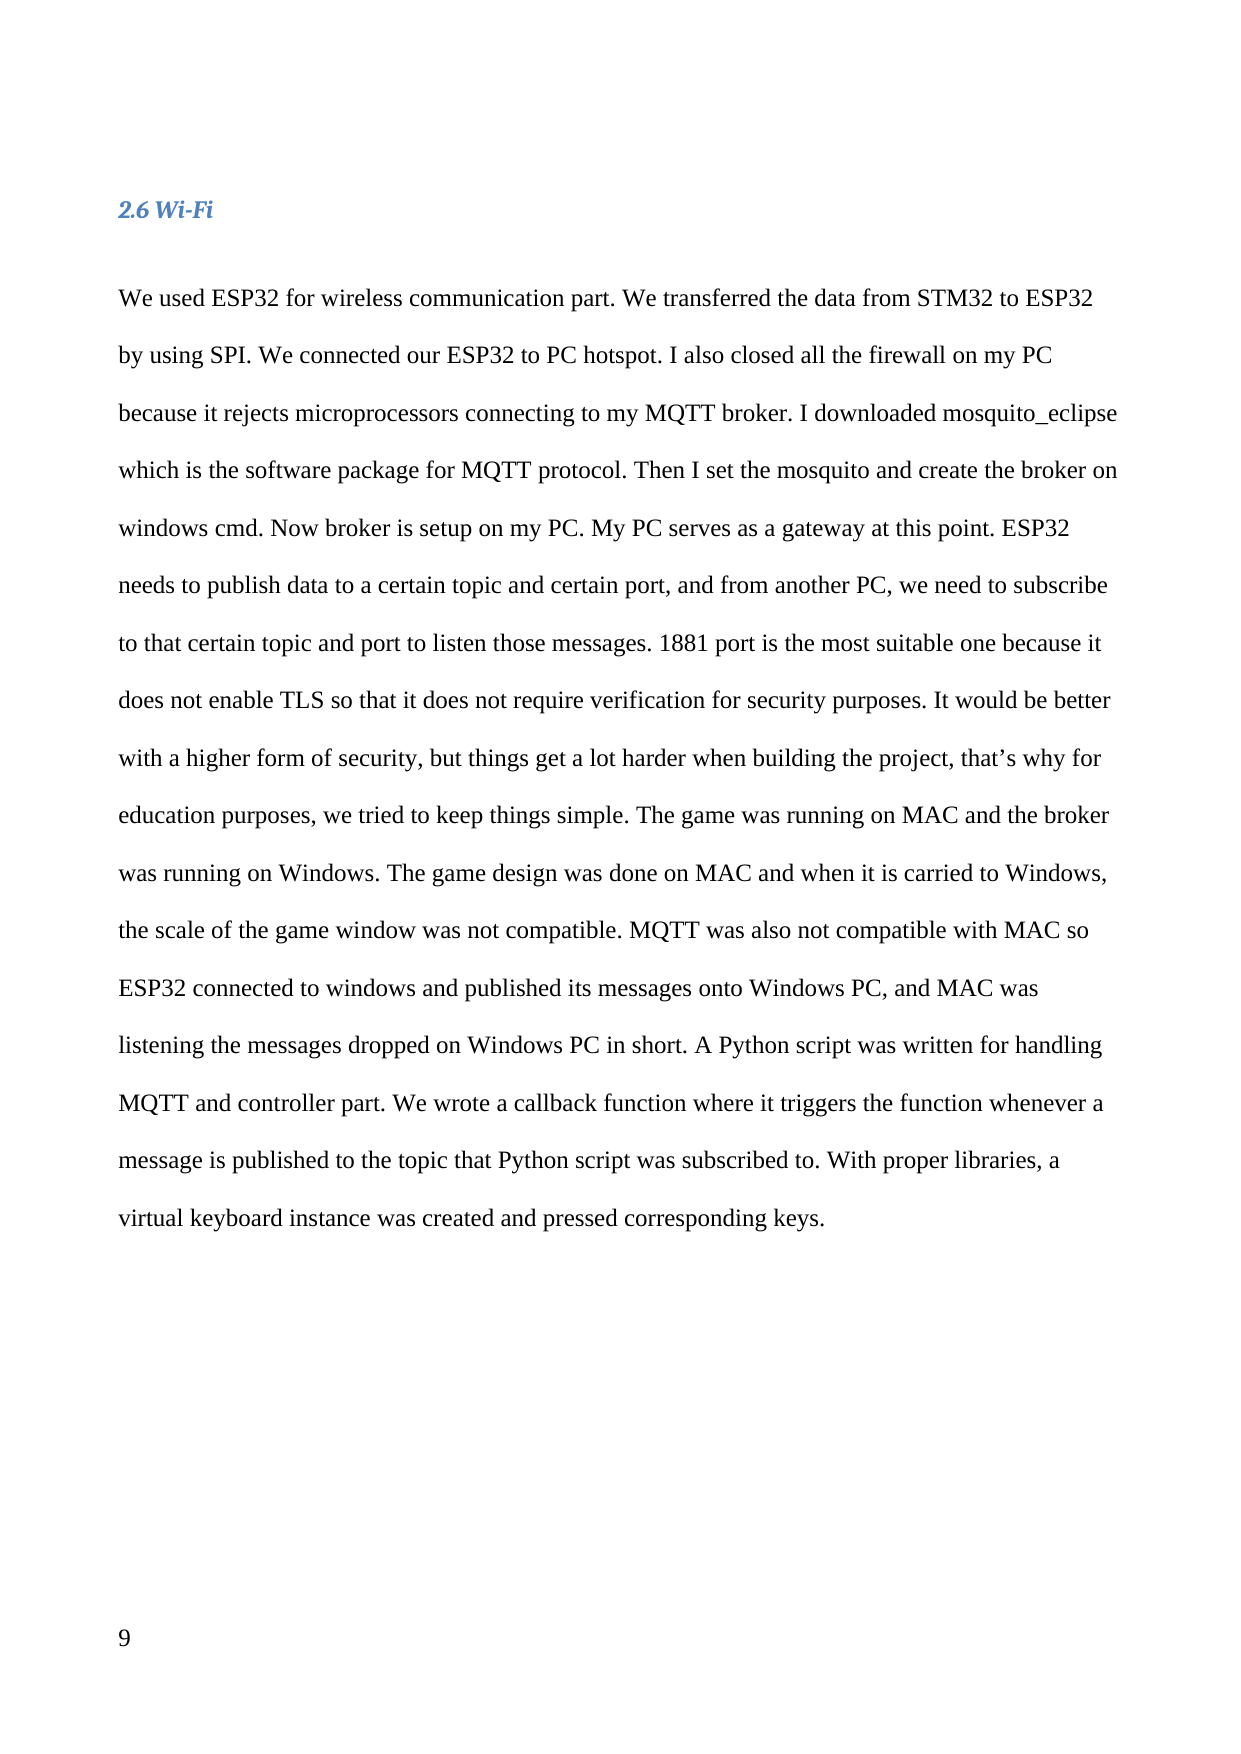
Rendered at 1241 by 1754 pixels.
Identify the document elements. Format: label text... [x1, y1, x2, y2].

subtitle 2.6 Wi-Fi [118, 196, 1122, 225]
text We used ESP32 for wireless communication part. We transferred the data from STM32 to ESP32 by using SPI. We connected our ESP32 to PC hotspot. I also closed all the firewall on my PC because it rejects microprocessors connecting to my MQTT broker. I downloaded mosquito_eclipse which is the software package for MQTT protocol. Then I set the mosquito and create the broker on windows cmd. Now broker is setup on my PC. My PC serves as a gateway at this point. ESP32 needs to publish data to a certain topic and certain port, and from another PC, we need to subscribe to that certain topic and port to listen those messages. 1881 port is the most suitable one because it does not enable TLS so that it does not require verification for security purposes. It would be better with a higher form of security, but things get a lot harder when building the project, that’s why for education purposes, we tried to keep things simple. The game was running on MAC and the broker was running on Windows. The game design was done on MAC and when it is carried to Windows, the scale of the game window was not compatible. MQTT was also not compatible with MAC so ESP32 connected to windows and published its messages onto Windows PC, and MAC was listening the messages dropped on Windows PC in short. A Python script was written for handling MQTT and controller part. We wrote a callback function where it triggers the function whenever a message is published to the topic that Python script was subscribed to. With proper libraries, a virtual keyboard instance was created and pressed corresponding keys. [118, 283, 1122, 1231]
